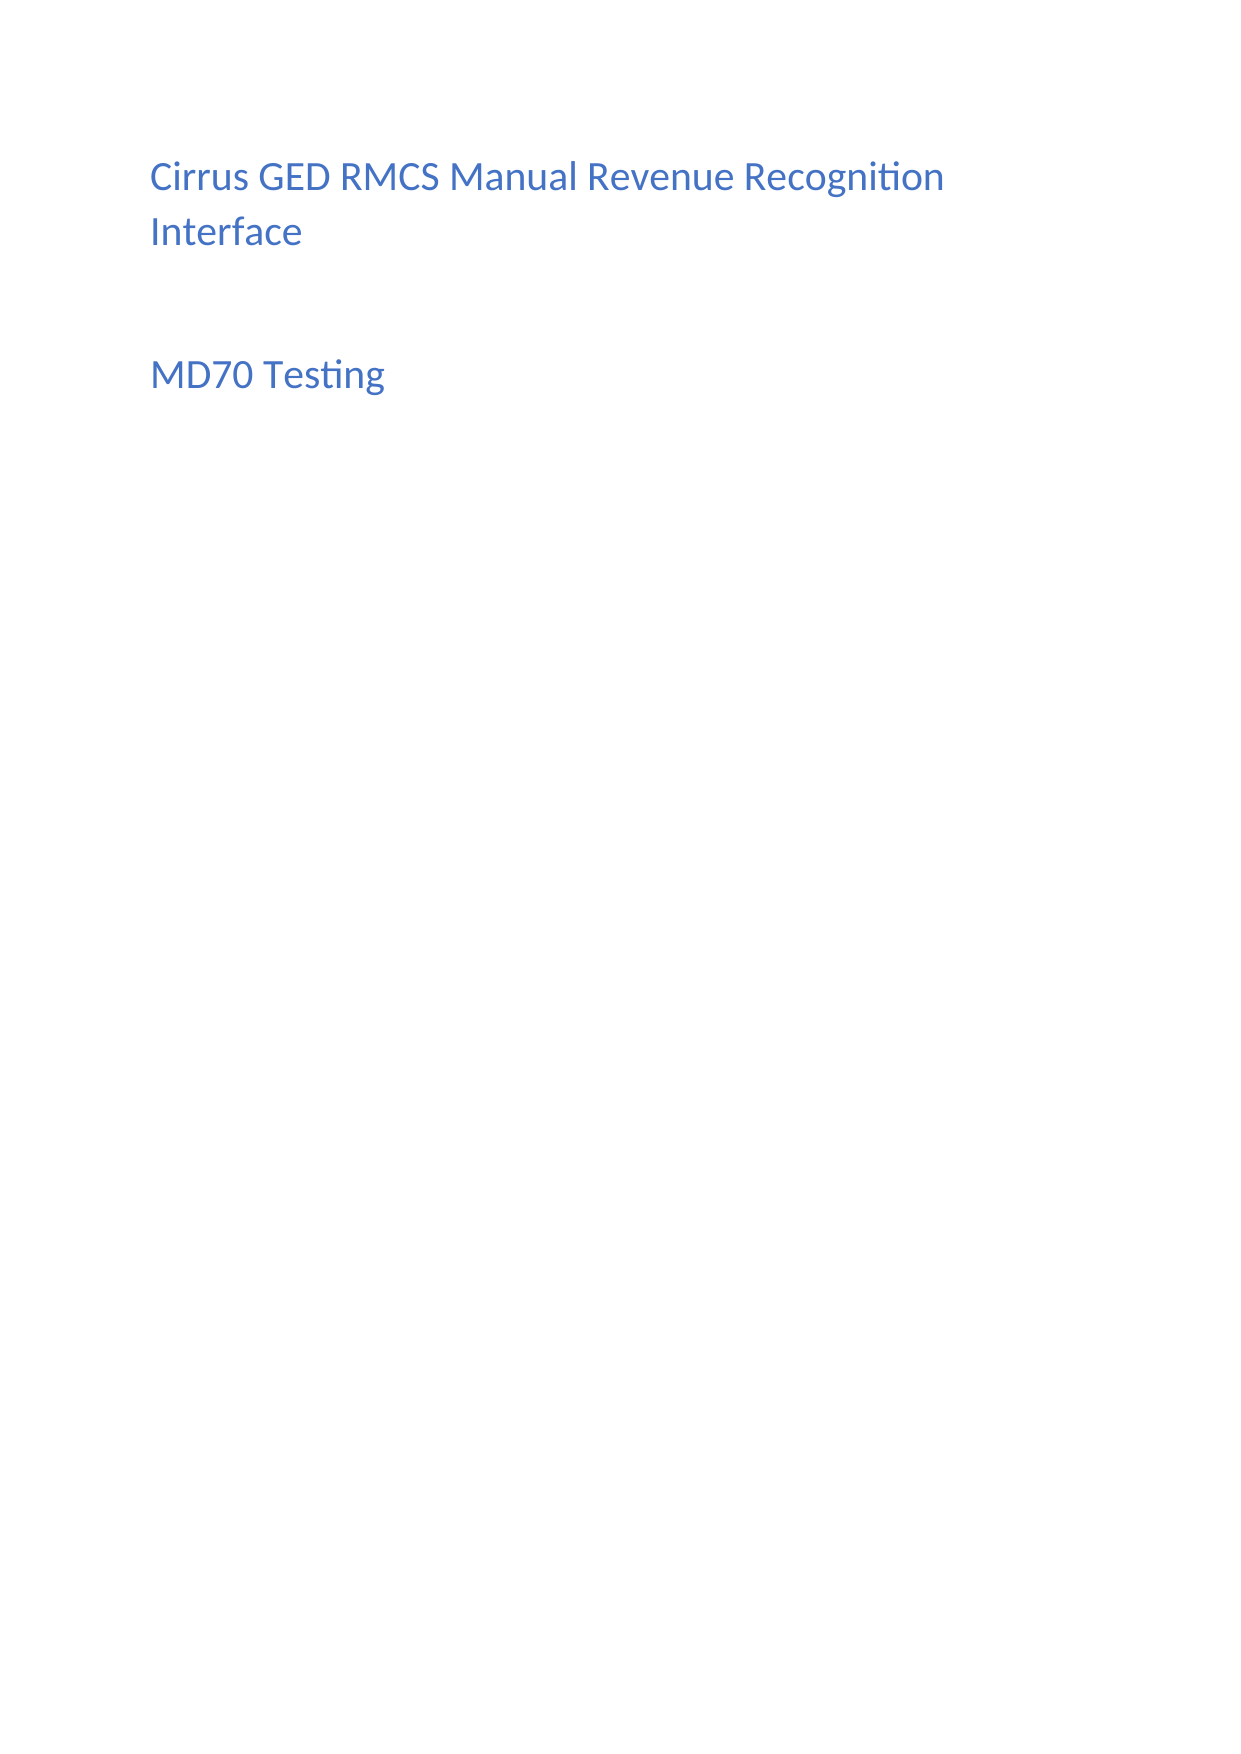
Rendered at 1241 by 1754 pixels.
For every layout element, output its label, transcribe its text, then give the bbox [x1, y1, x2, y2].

text MD70 Testing [150, 348, 1090, 399]
text Cirrus GED RMCS Manual Revenue Recognition Interface [150, 150, 1090, 256]
